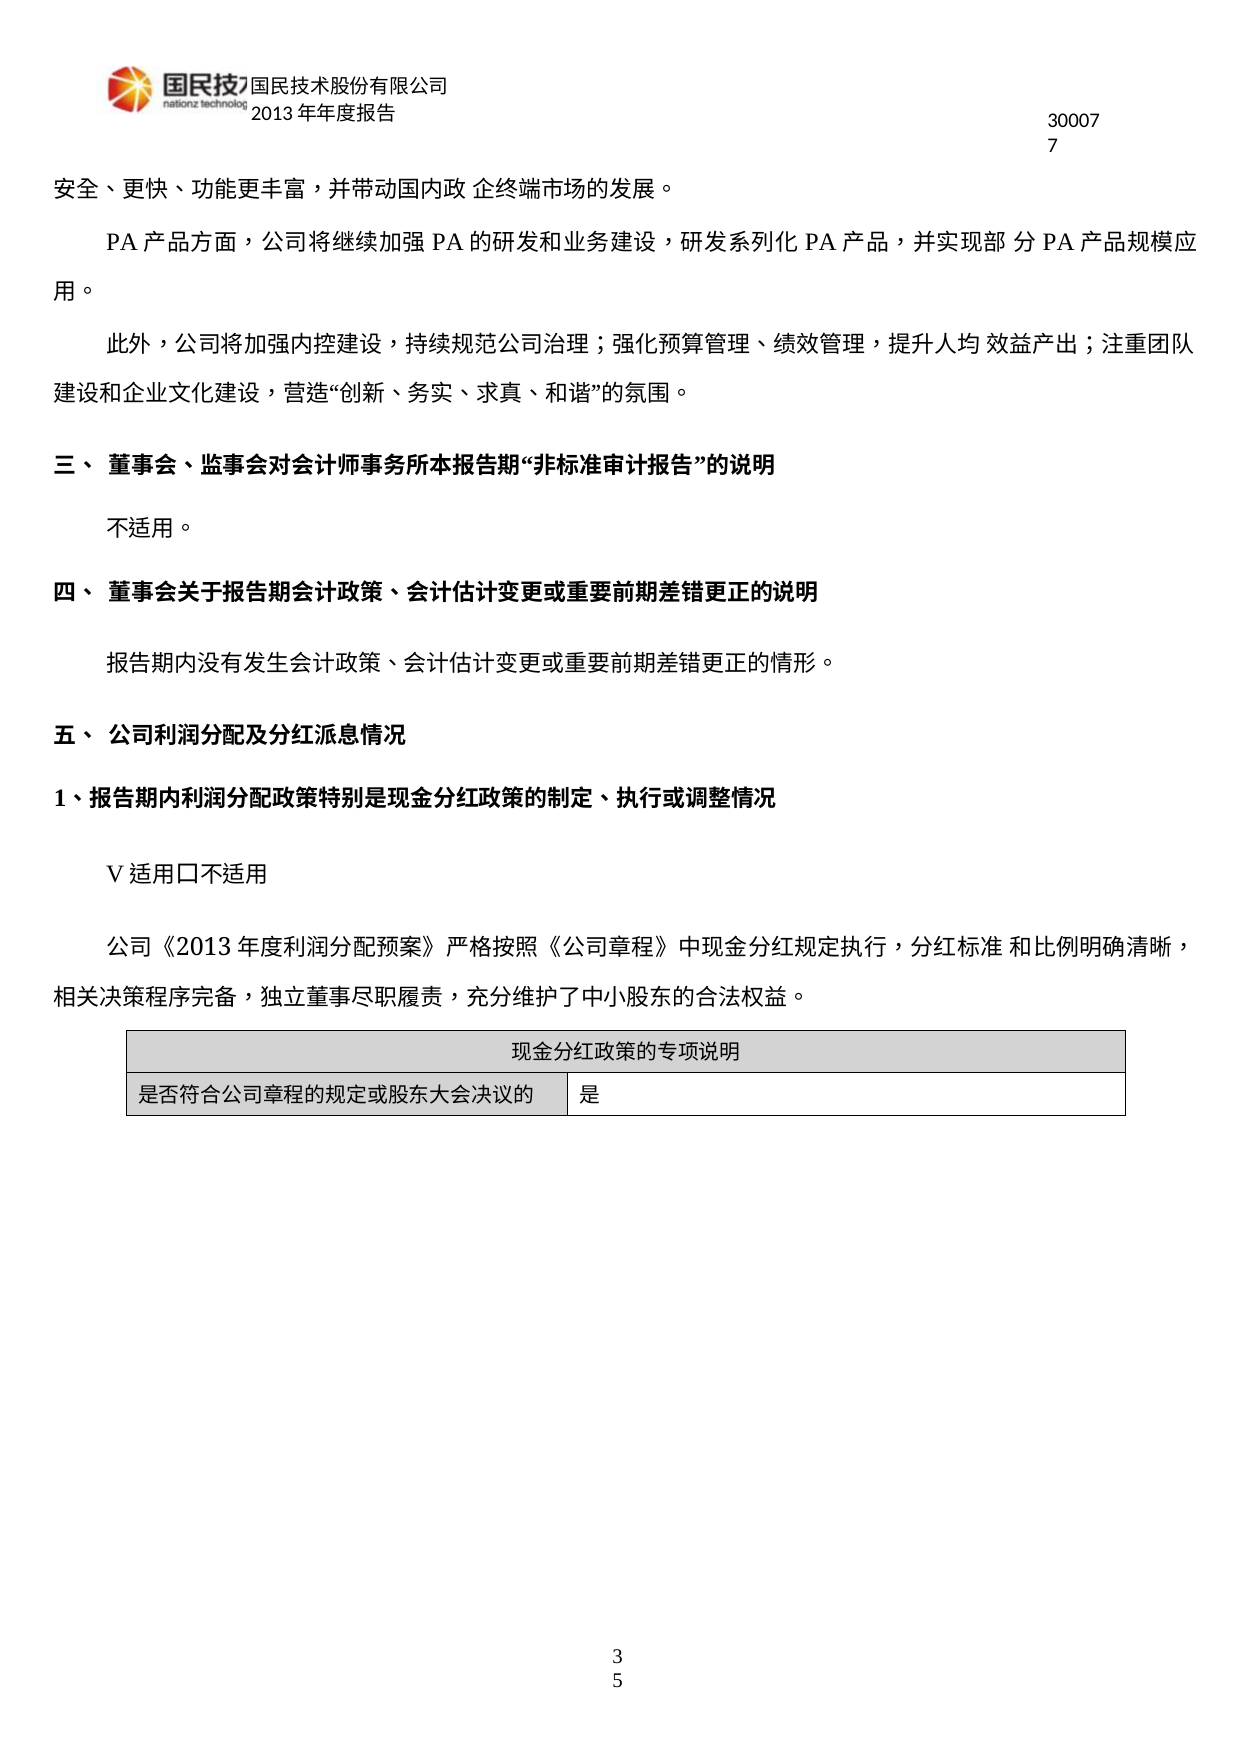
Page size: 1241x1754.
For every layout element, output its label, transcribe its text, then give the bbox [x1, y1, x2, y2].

text V适用口不适用 [54, 856, 1198, 890]
text 此外，公司将加强内控建设，持续规范公司治理；强化预算管理、绩效管理，提升人均 效益产出；注重团队建设和企业文化建设，营造“创新、务实、求真、和谐”的氛围。 [54, 313, 1198, 411]
text 1、报告期内利润分配政策特别是现金分红政策的制定、执行或调整情况 [54, 768, 1198, 816]
text 不适用。 [54, 498, 1198, 546]
text 报告期内没有发生会计政策、会计估计变更或重要前期差错更正的情形。 [54, 633, 1198, 681]
text 公司《2013年度利润分配预案》严格按照《公司章程》中现金分红规定执行，分红标准 和比例明确清晰，相关决策程序完备，独立董事尽职履责，充分维护了中小股东的合法权益。 [54, 915, 1198, 1015]
text 三、 董事会、监事会对会计师事务所本报告期“非标准审计报告”的说明 [54, 434, 1198, 483]
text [54, 158, 1198, 207]
picture [95, 66, 248, 114]
table_cell 是否符合公司章程的规定或股东大会决议的 [127, 1073, 567, 1115]
text 五、 公司利润分配及分红派息情况 [54, 704, 1198, 753]
table_header 现金分红政策的专项说明 [127, 1031, 1125, 1072]
text 四、 董事会关于报告期会计政策、会计估计变更或重要前期差错更正的说明 [54, 561, 1198, 610]
table_cell 是 [568, 1073, 1125, 1115]
text PA产品方面，公司将继续加强PA的研发和业务建设，研发系列化PA产品，并实现部 分PA产品规模应用。 [54, 211, 1198, 309]
